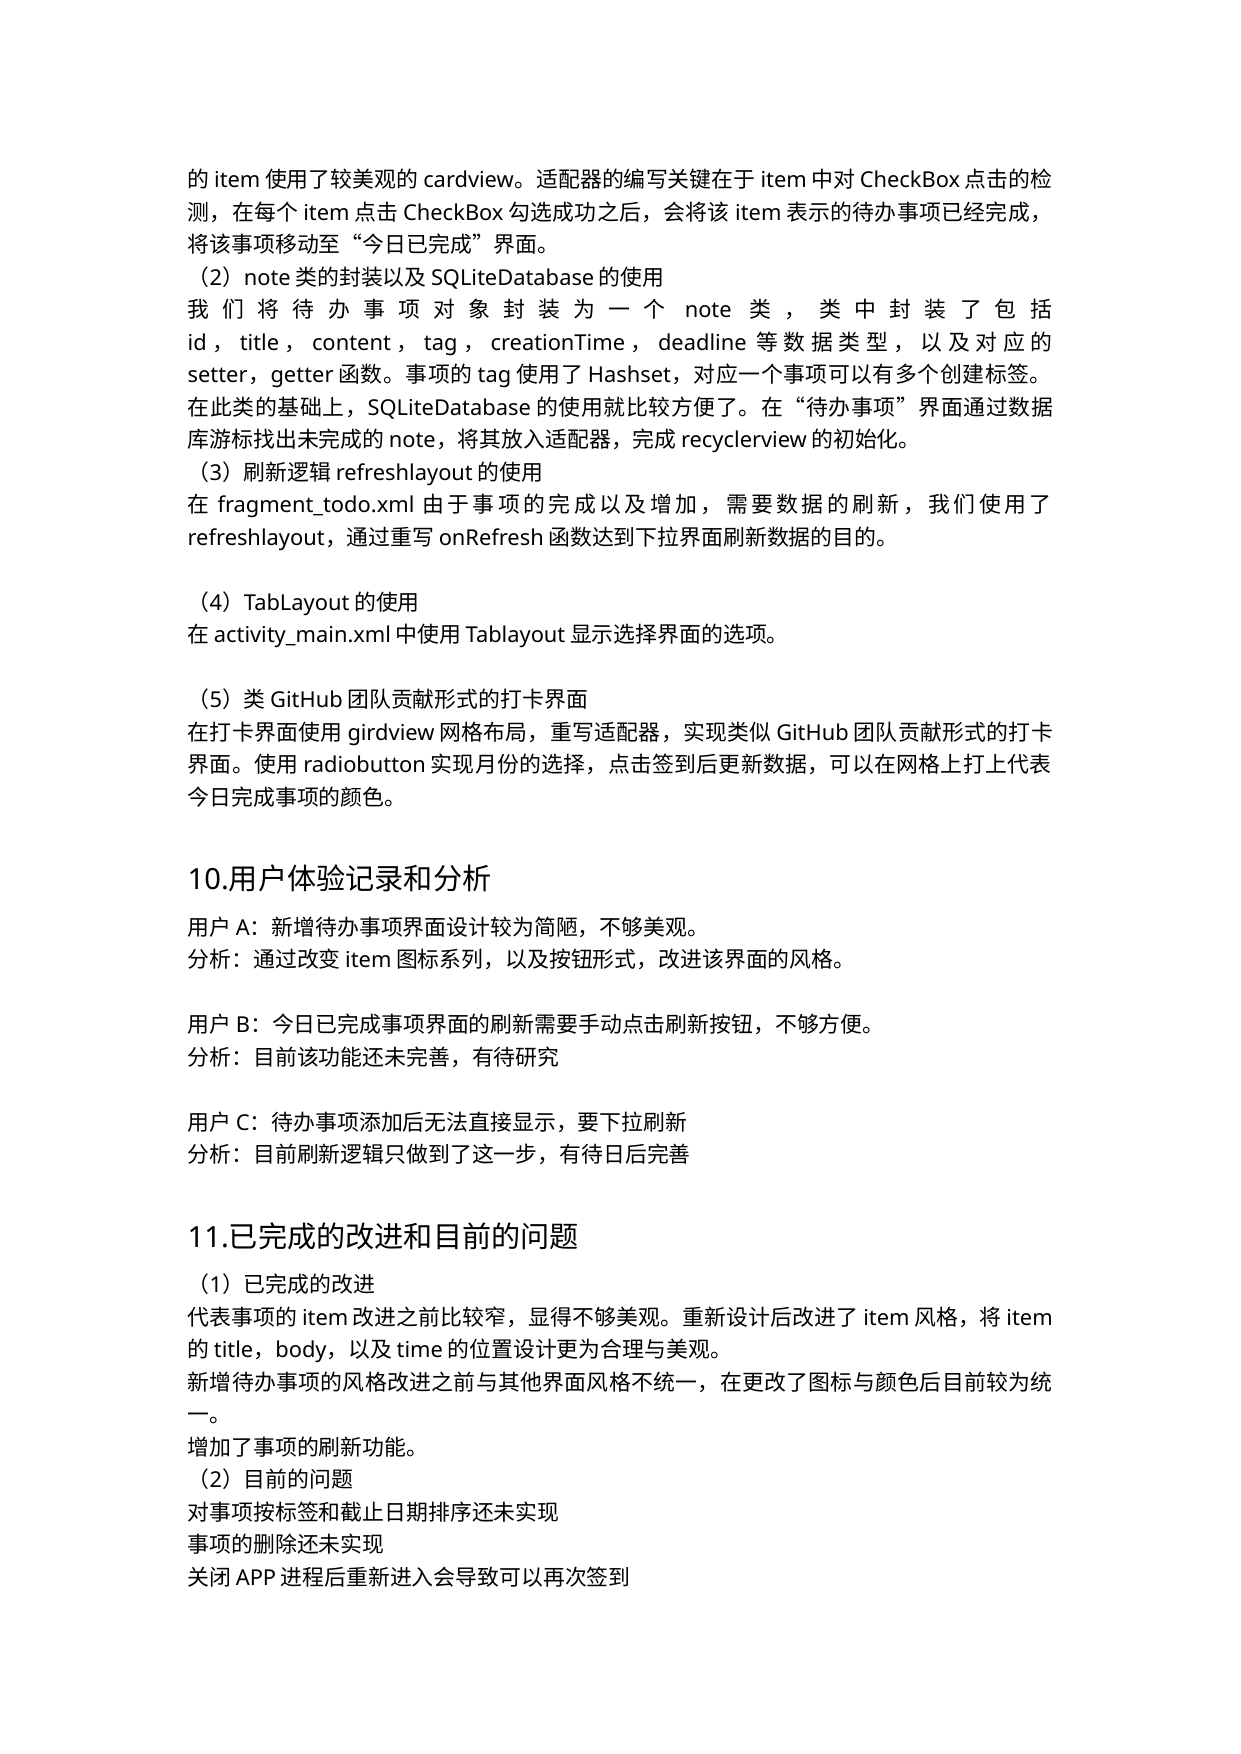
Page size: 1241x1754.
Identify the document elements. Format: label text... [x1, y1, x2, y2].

text 我们将待办事项对象封装为一个note类，类中封装了包括id，title，content，tag，creationTime，deadline等数据类型，以及对应的setter，getter函数。事项的tag使用了Hashset，对应一个事项可以有多个创建标签。在此类的基础上，SQLiteDatabase的使用就比较方便了。在“待办事项”界面通过数据库游标找出未完成的note，将其放入适配器，完成recyclerview的初始化。 [187, 292, 1053, 454]
text 增加了事项的刷新功能。 [187, 1429, 1053, 1462]
text 事项的删除还未实现 [187, 1527, 1053, 1559]
text （2）note类的封装以及SQLiteDatabase的使用 [187, 259, 1053, 292]
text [187, 162, 1053, 259]
text 关闭APP进程后重新进入会导致可以再次签到 [187, 1559, 1053, 1592]
text 10.用户体验记录和分析 [187, 844, 1053, 909]
text 在fragment_todo.xml由于事项的完成以及增加，需要数据的刷新，我们使用了refreshlayout，通过重写onRefresh函数达到下拉界面刷新数据的目的。 [187, 487, 1053, 552]
text （1）已完成的改进 [187, 1267, 1053, 1299]
text （4）TabLayout的使用 [187, 584, 1053, 617]
text （2）目前的问题 [187, 1462, 1053, 1494]
text 新增待办事项的风格改进之前与其他界面风格不统一，在更改了图标与颜色后目前较为统一。 [187, 1364, 1053, 1429]
text 分析：目前刷新逻辑只做到了这一步，有待日后完善 [187, 1137, 1053, 1169]
text 用户B：今日已完成事项界面的刷新需要手动点击刷新按钮，不够方便。 [187, 1007, 1053, 1039]
text 分析：通过改变item图标系列，以及按钮形式，改进该界面的风格。 [187, 942, 1053, 974]
text 对事项按标签和截止日期排序还未实现 [187, 1494, 1053, 1527]
text 用户A：新增待办事项界面设计较为简陋，不够美观。 [187, 909, 1053, 942]
text 11.已完成的改进和目前的问题 [187, 1202, 1053, 1267]
text 代表事项的item改进之前比较窄，显得不够美观。重新设计后改进了item风格，将item的title，body，以及time的位置设计更为合理与美观。 [187, 1299, 1053, 1364]
text 分析：目前该功能还未完善，有待研究 [187, 1039, 1053, 1072]
text （5）类GitHub团队贡献形式的打卡界面 [187, 682, 1053, 714]
text （3）刷新逻辑refreshlayout的使用 [187, 454, 1053, 487]
text 在activity_main.xml中使用Tablayout显示选择界面的选项。 [187, 617, 1053, 649]
text 用户C：待办事项添加后无法直接显示，要下拉刷新 [187, 1104, 1053, 1137]
text 在打卡界面使用girdview网格布局，重写适配器，实现类似GitHub团队贡献形式的打卡界面。使用radiobutton实现月份的选择，点击签到后更新数据，可以在网格上打上代表今日完成事项的颜色。 [187, 714, 1053, 812]
